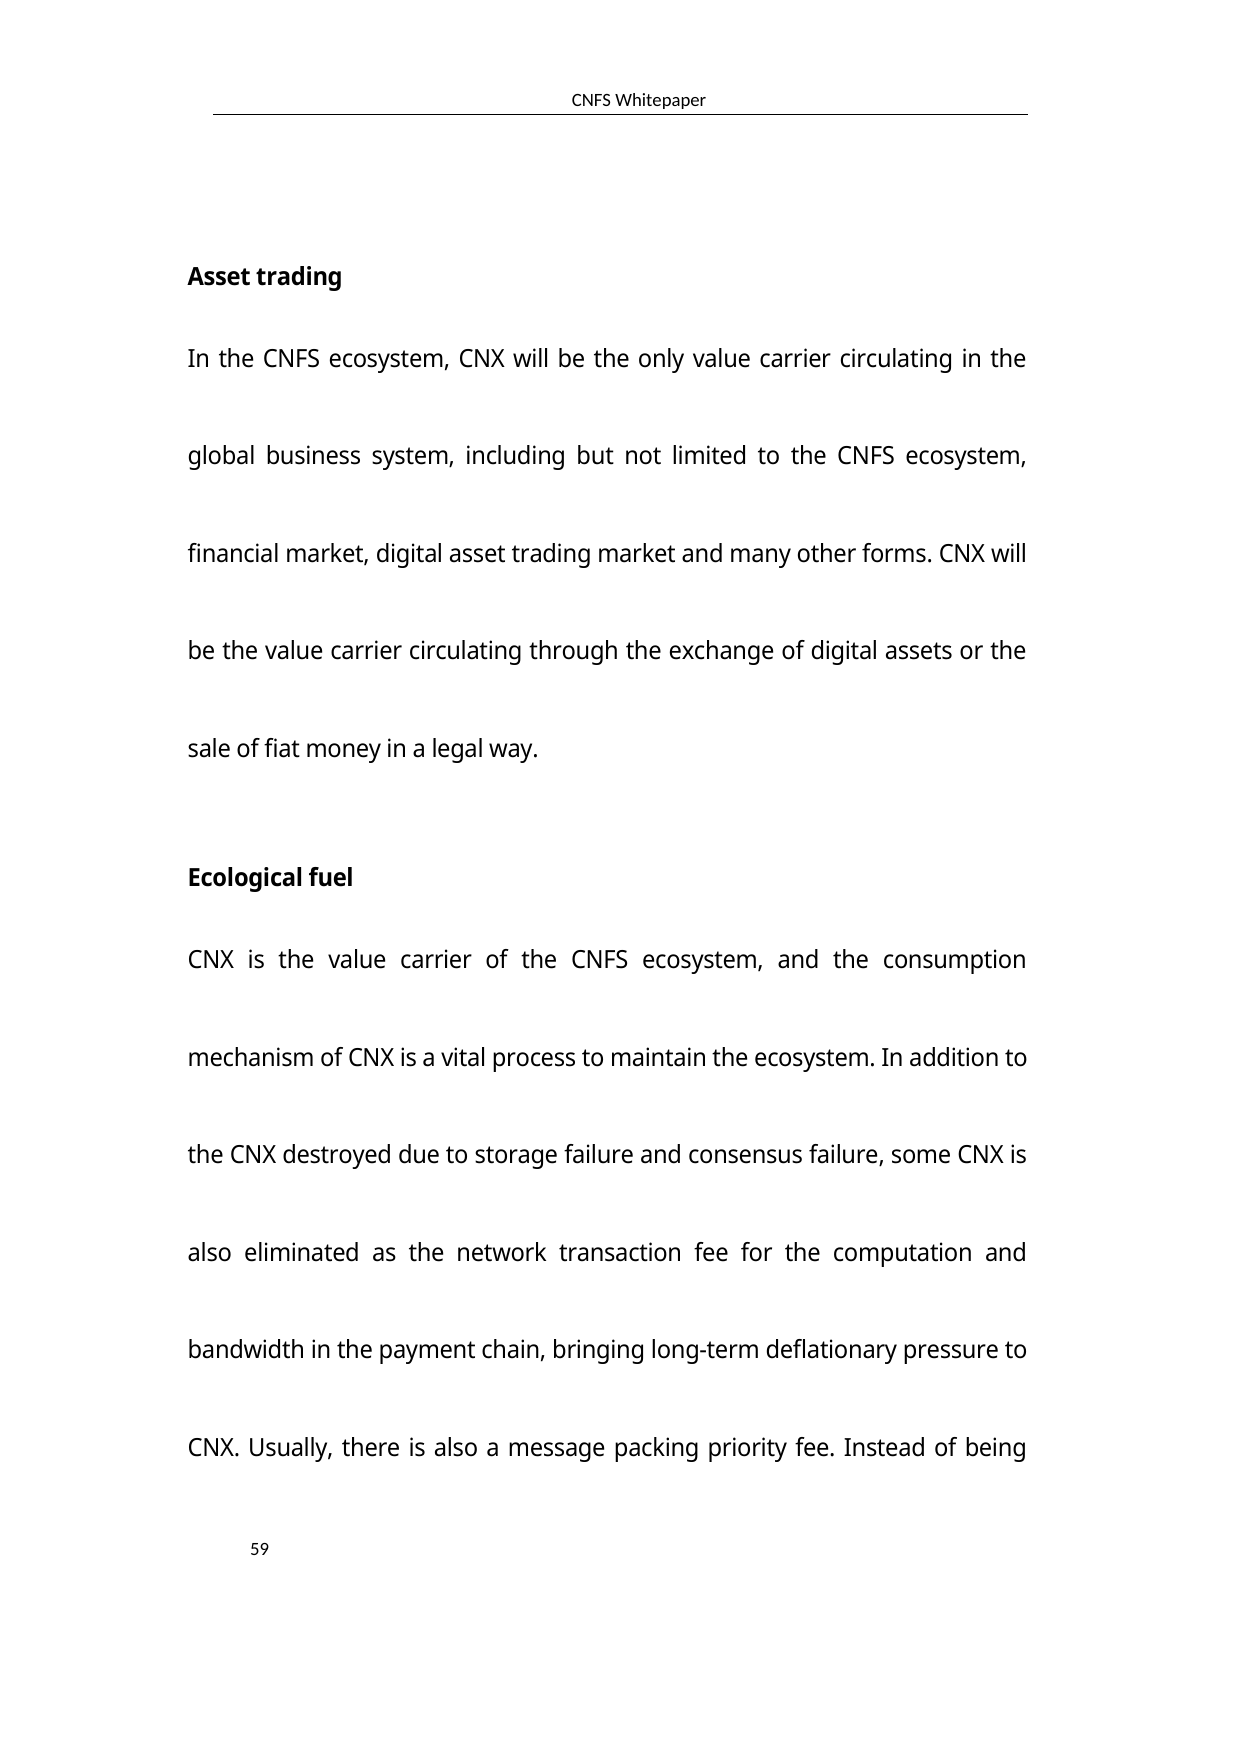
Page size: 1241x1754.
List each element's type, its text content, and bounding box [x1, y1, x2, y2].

text In the CNFS ecosystem, CNX will be the only value carrier circulating in the global business system, including but not limited to the CNFS ecosystem, financial market, digital asset trading market and many other forms. CNX will be the value carrier circulating through the exchange of digital assets or the sale of fiat money in a legal way. [187, 325, 1028, 780]
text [187, 927, 1028, 1479]
text Asset trading [187, 243, 1028, 308]
text Ecological fuel [187, 845, 1028, 910]
